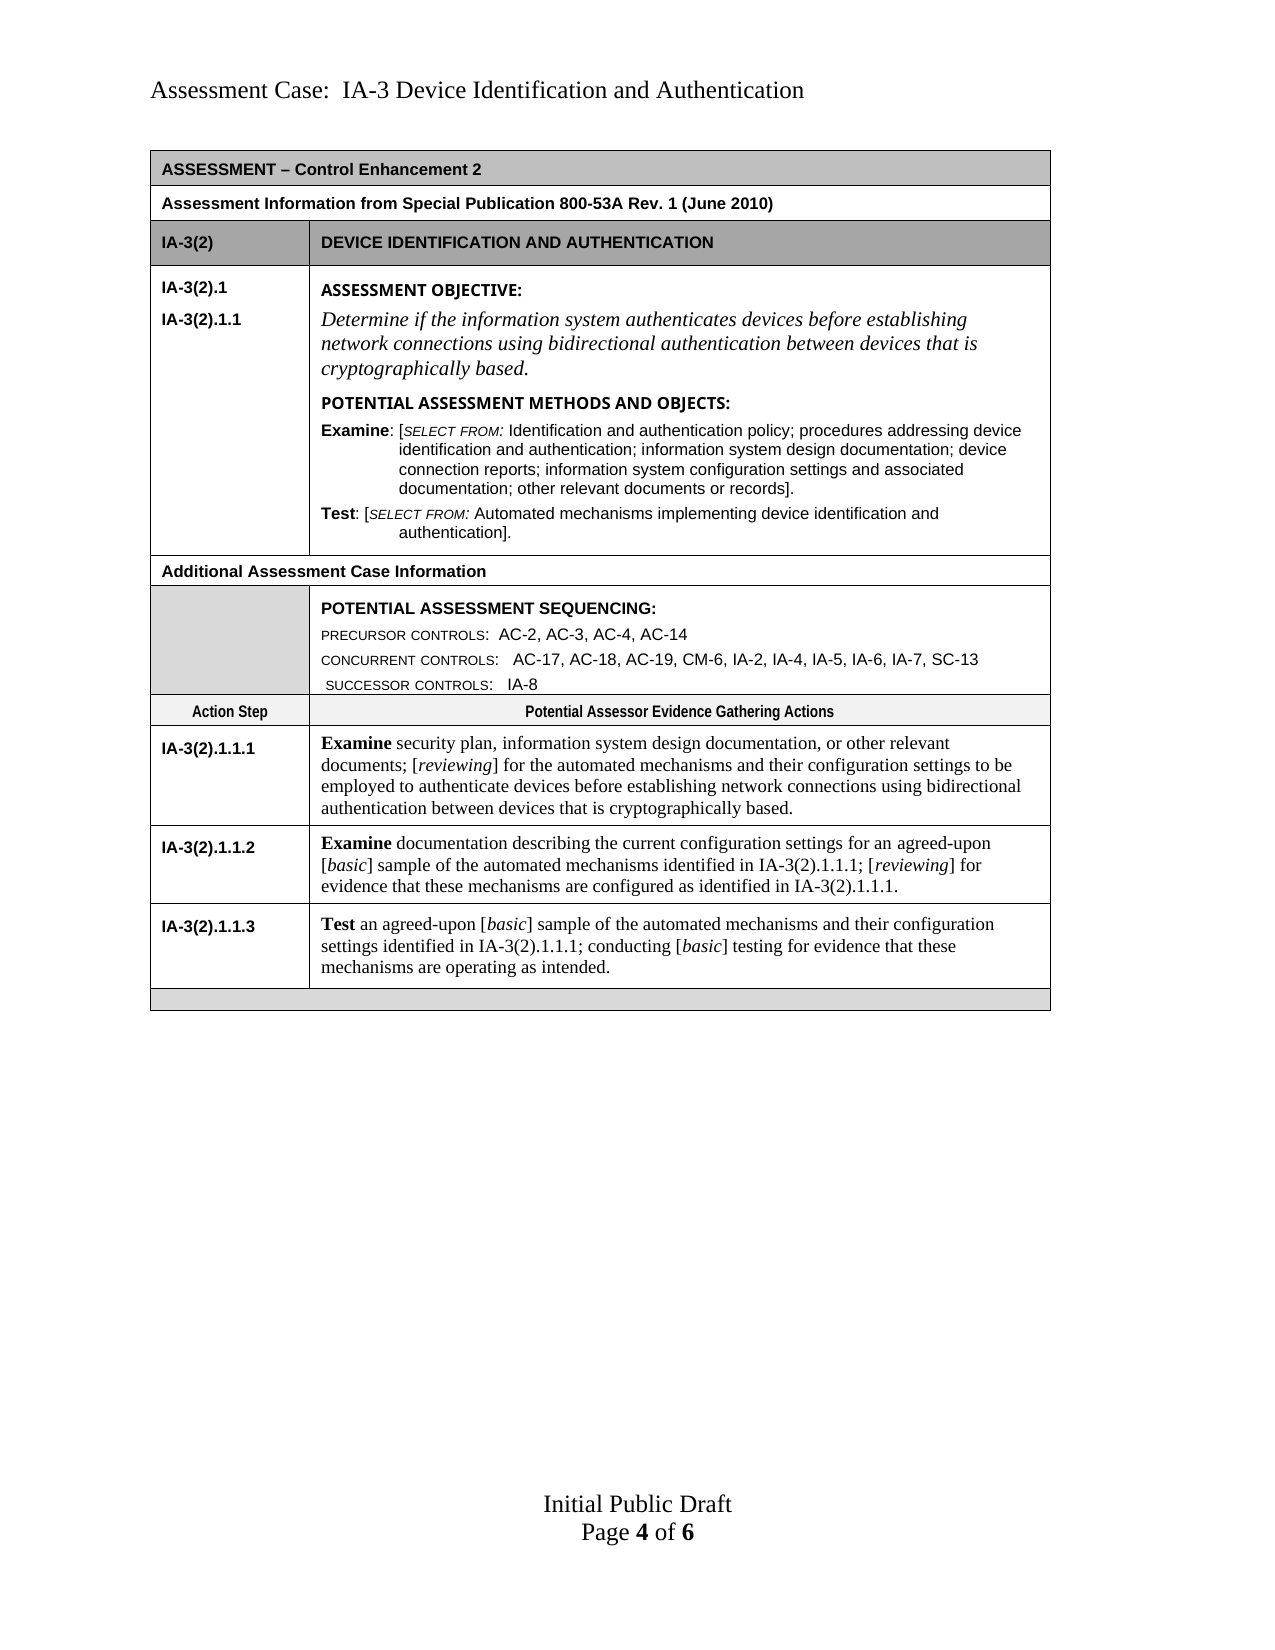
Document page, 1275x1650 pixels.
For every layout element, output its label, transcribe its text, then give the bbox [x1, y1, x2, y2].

table_cell ASSESSMENT OBJECTIVE: Determine if the information system authenticates devices before establishing network connections using bidirectional authentication between devices that is cryptographically based. POTENTIAL ASSESSMENT METHODS AND OBJECTS: Examine: [select from: Identification and authentication policy; procedures addressing device identification and authentication; information system design documentation; device connection reports; information system configuration settings and associated documentation; other relevant documents or records]. Test: [select from: Automated mechanisms implementing device identification and authentication]. [310, 266, 1050, 555]
table_cell IA-3(2).1.1.3 [151, 904, 309, 987]
table_cell Test an agreed-upon [basic] sample of the automated mechanisms and their configuration settings identified in IA-3(2).1.1.1; conducting [basic] testing for evidence that these mechanisms are operating as intended. [310, 904, 1050, 987]
table_cell IA-3(2) [151, 221, 309, 265]
table_cell [151, 989, 1050, 1010]
table_cell [151, 586, 309, 694]
table_cell Potential Assessor Evidence Gathering Actions [310, 695, 1050, 725]
table_cell IA-3(2).1.1.1 [151, 726, 309, 825]
table_header ASSESSMENT – Control Enhancement 2 [151, 151, 1050, 185]
table_cell IA-3(2).1 IA-3(2).1.1 [151, 266, 309, 555]
table_cell Assessment Information from Special Publication 800-53A Rev. 1 (June 2010) [151, 186, 1050, 219]
table_cell IA-3(2).1.1.2 [151, 826, 309, 903]
table_cell Examine documentation describing the current configuration settings for an agreed-upon [basic] sample of the automated mechanisms identified in IA-3(2).1.1.1; [reviewing] for evidence that these mechanisms are configured as identified in IA-3(2).1.1.1. [310, 826, 1050, 903]
table_cell DEVICE IDENTIFICATION AND AUTHENTICATION [310, 221, 1050, 265]
table_cell Additional Assessment Case Information [151, 556, 1050, 585]
table_cell POTENTIAL ASSESSMENT SEQUENCING: precursor controls: AC-2, AC-3, AC-4, AC-14 concurrent controls: AC-17, AC-18, AC-19, CM-6, IA-2, IA-4, IA-5, IA-6, IA-7, SC-13 successor controls: IA-8 [310, 586, 1050, 694]
table_cell Examine security plan, information system design documentation, or other relevant documents; [reviewing] for the automated mechanisms and their configuration settings to be employed to authenticate devices before establishing network connections using bidirectional authentication between devices that is cryptographically based. [310, 726, 1050, 825]
table_cell Action Step [151, 695, 309, 725]
